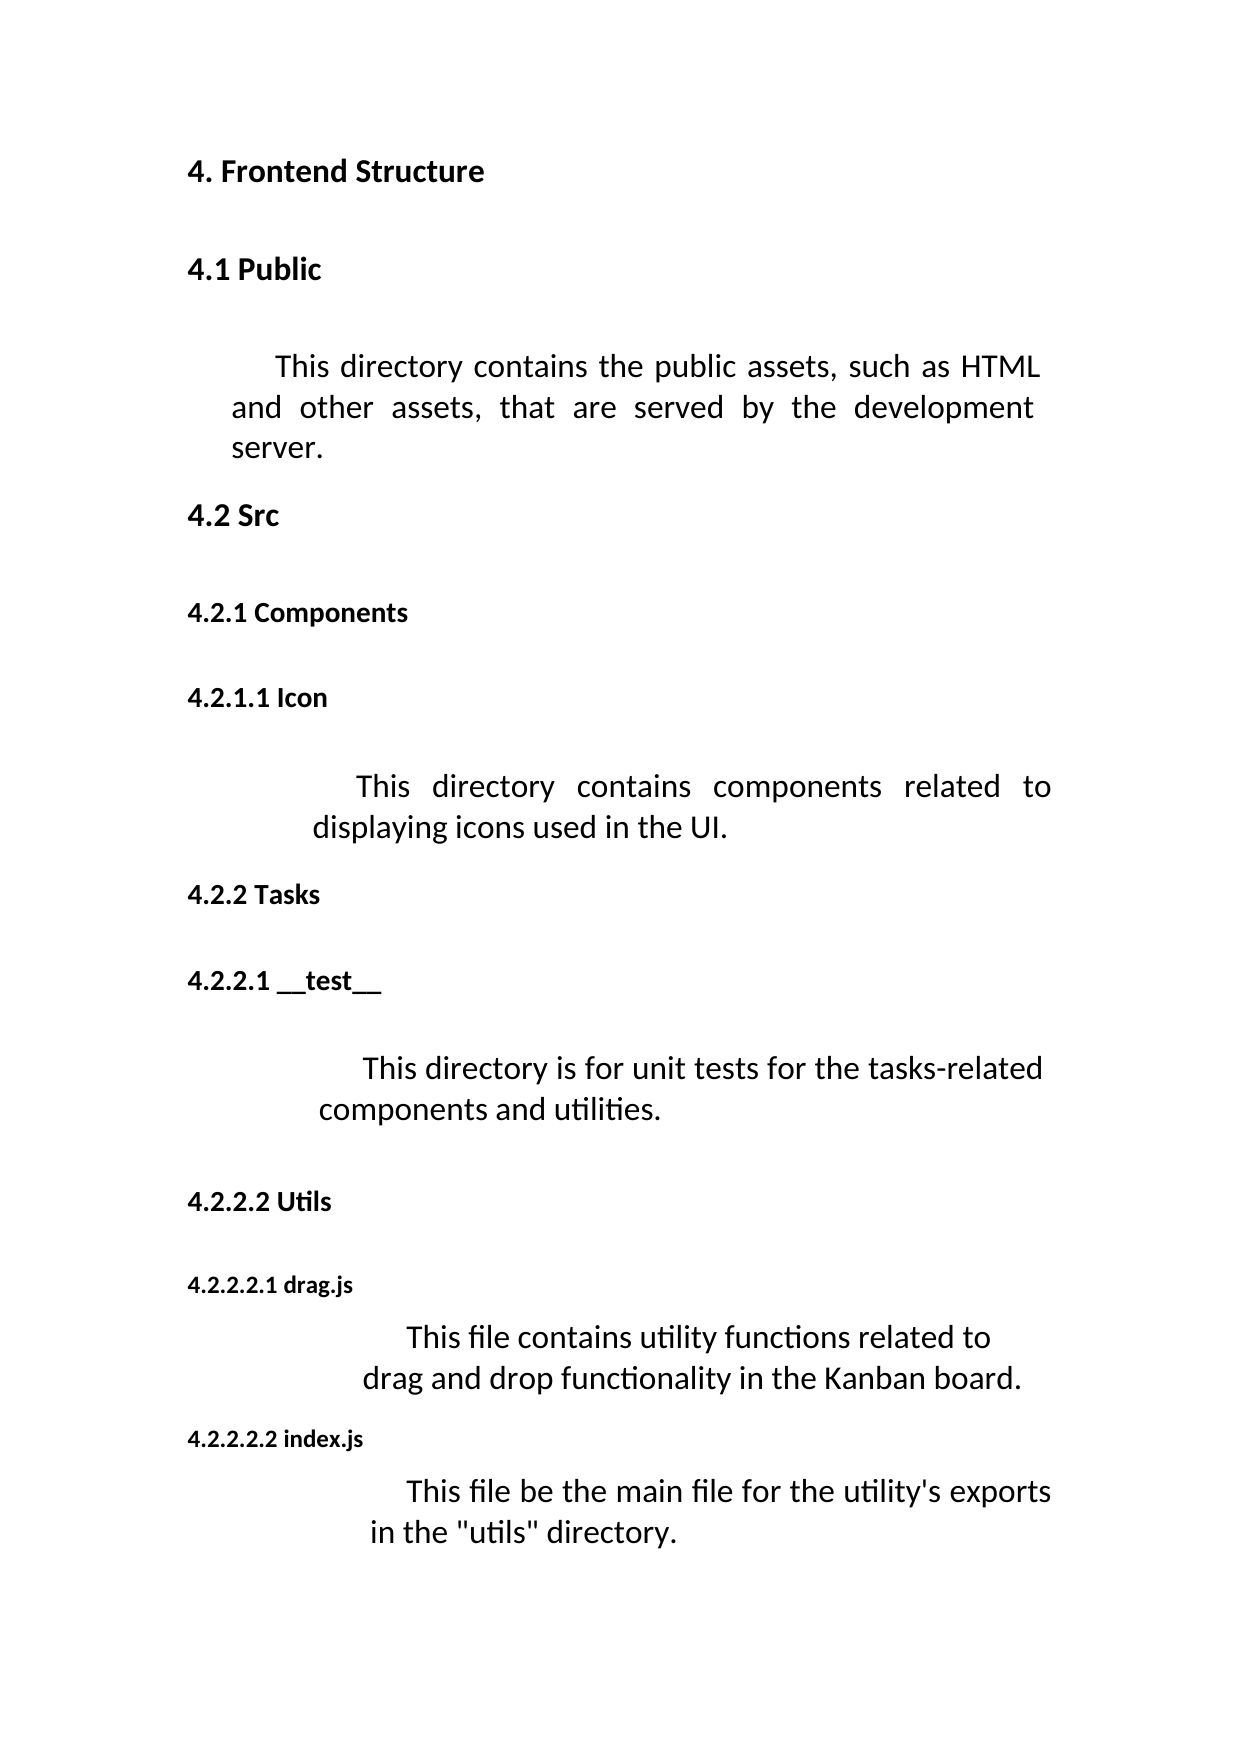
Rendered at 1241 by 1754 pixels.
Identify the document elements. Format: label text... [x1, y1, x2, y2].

text This file contains utility functions related to drag and drop functionality in the Kanban board. [187, 1316, 1053, 1398]
subtitle drag.js [187, 1269, 1053, 1300]
subtitle Components [187, 594, 1053, 629]
text This directory is for unit tests for the tasks-related components and utilities. [187, 1047, 1053, 1129]
subtitle Tasks [187, 876, 1053, 912]
subtitle Utils [187, 1183, 1053, 1219]
subtitle Icon [187, 679, 1053, 715]
subtitle __test__ [187, 962, 1053, 997]
subtitle index.js [187, 1423, 1053, 1453]
text This file be the main file for the utility's exports in the "utils" directory. [187, 1470, 1053, 1551]
subtitle Frontend Structure [187, 150, 1053, 191]
subtitle Src [187, 494, 1053, 535]
text This directory contains the public assets, such as HTML and other assets, that are served by the development server. [187, 345, 1053, 467]
subtitle Public [187, 247, 1053, 288]
list This directory contains components related to displaying icons used in the UI. [312, 765, 1053, 847]
